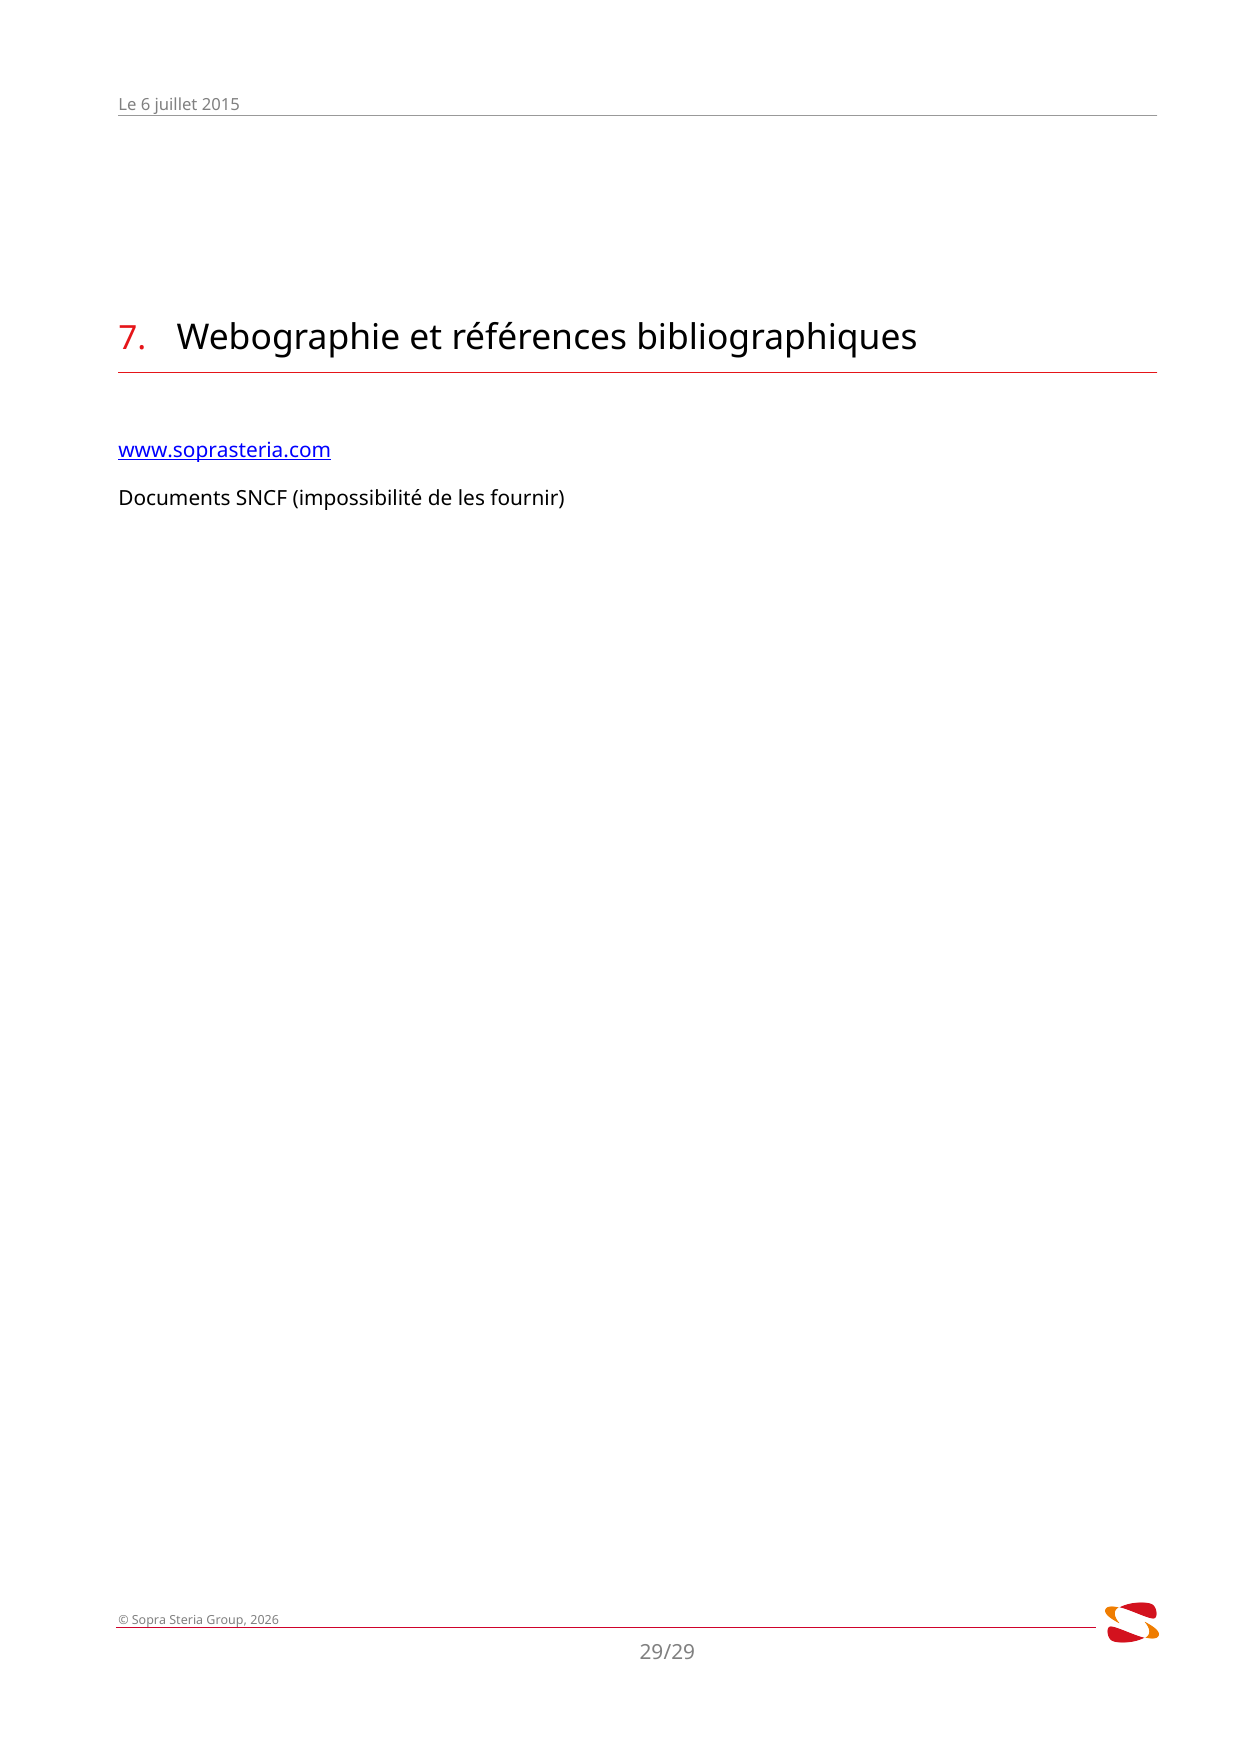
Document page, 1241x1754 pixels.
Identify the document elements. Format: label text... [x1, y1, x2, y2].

subtitle Webographie et références bibliographiques [118, 312, 1157, 372]
picture [1096, 1597, 1168, 1649]
text Documents SNCF (impossibilité de les fournir) [118, 483, 1157, 512]
text www.soprasteria.com [118, 435, 1157, 463]
